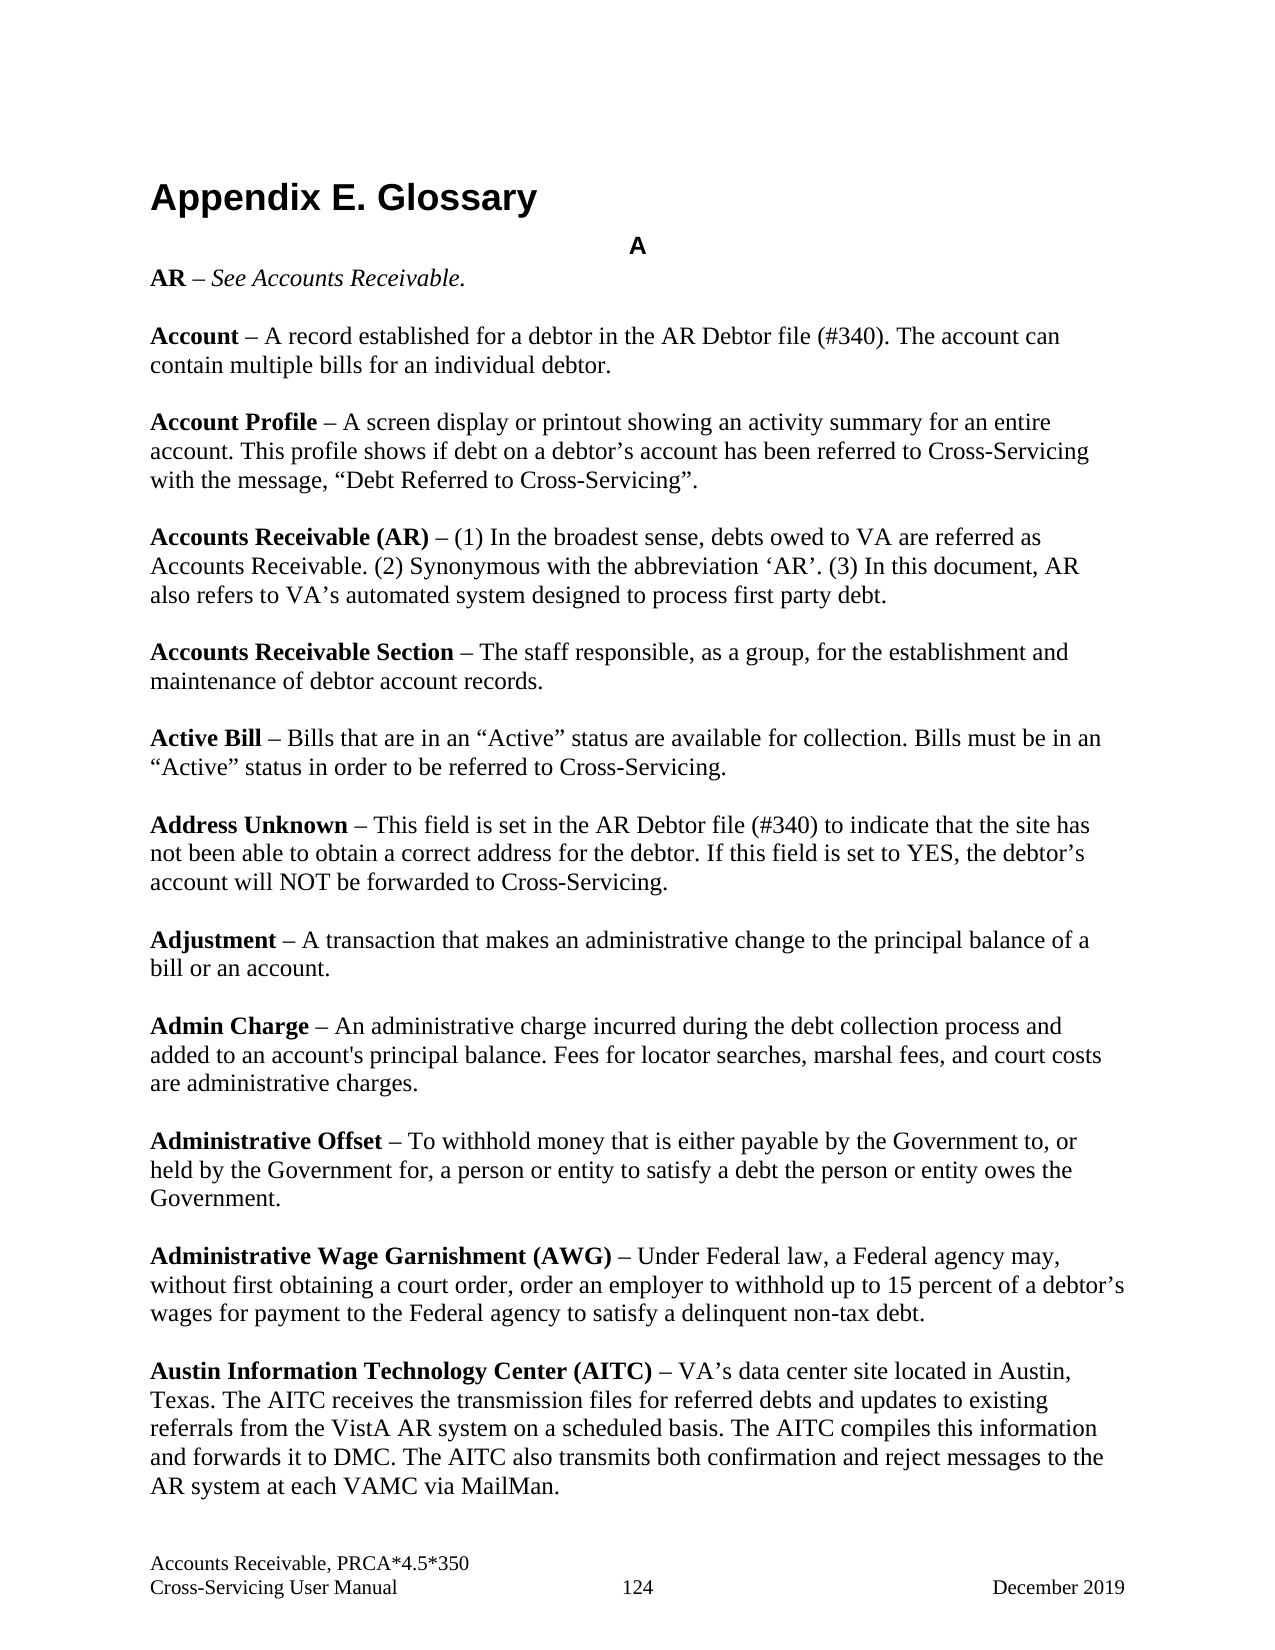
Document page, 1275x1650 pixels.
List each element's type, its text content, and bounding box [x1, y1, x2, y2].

text Administrative Wage Garnishment (AWG) – Under Federal law, a Federal agency may, without first obtaining a court order, order an employer to withhold up to 15 percent of a debtor’s wages for payment to the Federal agency to satisfy a delinquent non-tax debt. [150, 1241, 1125, 1327]
text Administrative Offset – To withhold money that is either payable by the Government to, or held by the Government for, a person or entity to satisfy a debt the person or entity owes the Government. [150, 1126, 1125, 1212]
text A [150, 231, 1125, 259]
text Accounts Receivable Section – The staff responsible, as a group, for the establishment and maintenance of debtor account records. [150, 637, 1125, 695]
text Account – A record established for a debtor in the AR Debtor file (#340). The account can contain multiple bills for an individual debtor. [150, 321, 1125, 378]
subtitle Appendix E. Glossary [150, 175, 1125, 218]
text Adjustment – A transaction that makes an administrative change to the principal balance of a bill or an account. [150, 925, 1125, 982]
text Accounts Receivable (AR) – (1) In the broadest sense, debts owed to VA are referred as Accounts Receivable. (2) Synonymous with the abbreviation ‘AR’. (3) In this document, AR also refers to VA’s automated system designed to process first party debt. [150, 522, 1125, 608]
text Address Unknown – This field is set in the AR Debtor file (#340) to indicate that the site has not been able to obtain a correct address for the debtor. If this field is set to YES, the debtor’s account will NOT be forwarded to Cross-Servicing. [150, 810, 1125, 896]
text Admin Charge – An administrative charge incurred during the debt collection process and added to an account's principal balance. Fees for locator searches, marshal fees, and court costs are administrative charges. [150, 1011, 1125, 1097]
text Active Bill – Bills that are in an “Active” status are available for collection. Bills must be in an “Active” status in order to be referred to Cross-Servicing. [150, 723, 1125, 781]
text Austin Information Technology Center (AITC) – VA’s data center site located in Austin, Texas. The AITC receives the transmission files for referred debts and updates to existing referrals from the VistA AR system on a scheduled basis. The AITC compiles this information and forwards it to DMC. The AITC also transmits both confirmation and reject messages to the AR system at each VAMC via MailMan. [150, 1356, 1125, 1500]
text Account Profile – A screen display or printout showing an activity summary for an entire account. This profile shows if debt on a debtor’s account has been referred to Cross-Servicing with the message, “Debt Referred to Cross-Servicing”. [150, 407, 1125, 493]
text AR – See Accounts Receivable. [150, 263, 1125, 292]
